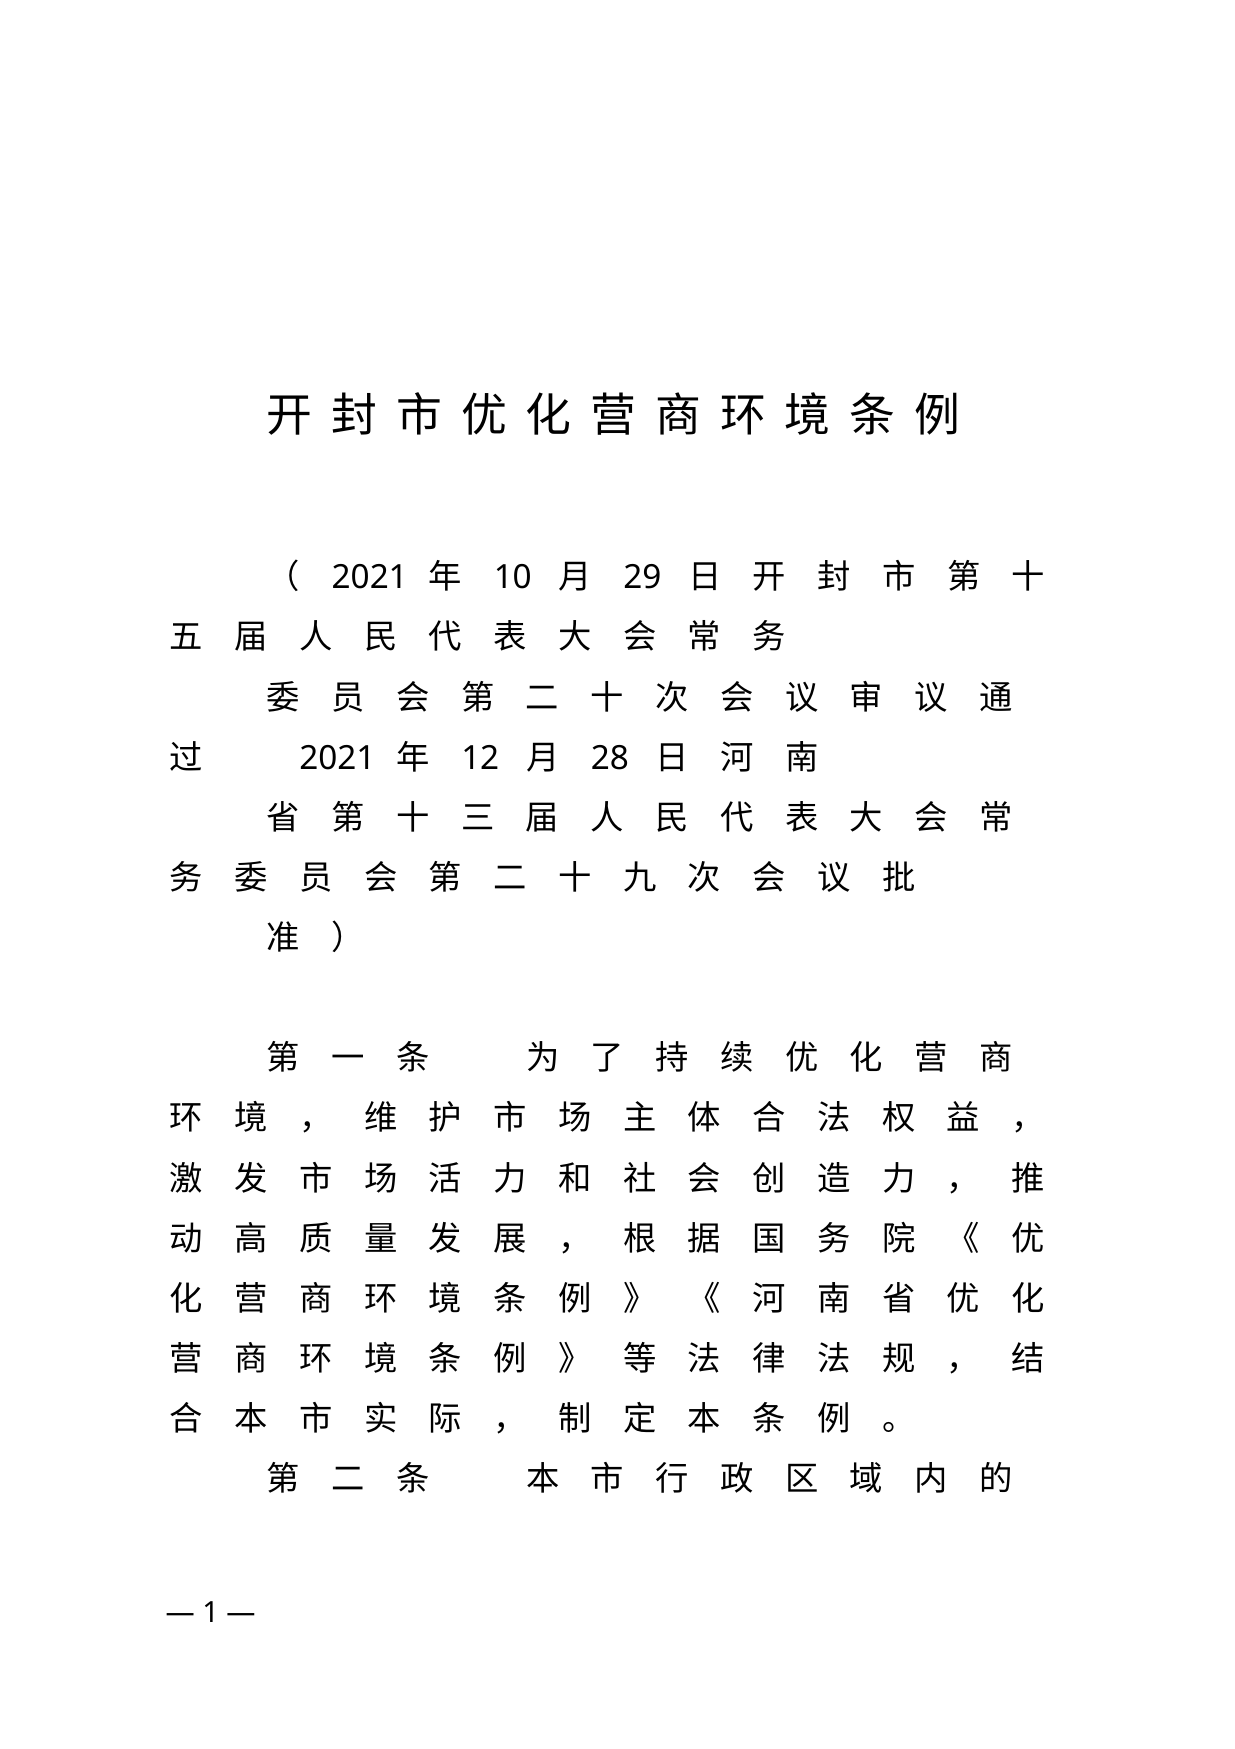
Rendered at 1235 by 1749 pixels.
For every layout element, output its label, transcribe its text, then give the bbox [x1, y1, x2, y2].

text 开封市优化营商环境条例 [169, 351, 1077, 472]
text 委员会第二十次会议审议通过 2021年12月28日河南 [169, 664, 1077, 785]
text 省第十三届人民代表大会常务委员会第二十九次会议批 [169, 785, 1077, 905]
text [169, 1446, 1077, 1506]
text 准） [169, 905, 1077, 965]
text （2021年10月29日开封市第十五届人民代表大会常务 [169, 544, 1077, 664]
text 第一条 为了持续优化营商环境，维护市场主体合法权益，激发市场活力和社会创造力，推动高质量发展，根据国务院《优化营商环境条例》《河南省优化营商环境条例》等法律法规，结合本市实际，制定本条例。 [169, 1025, 1077, 1446]
